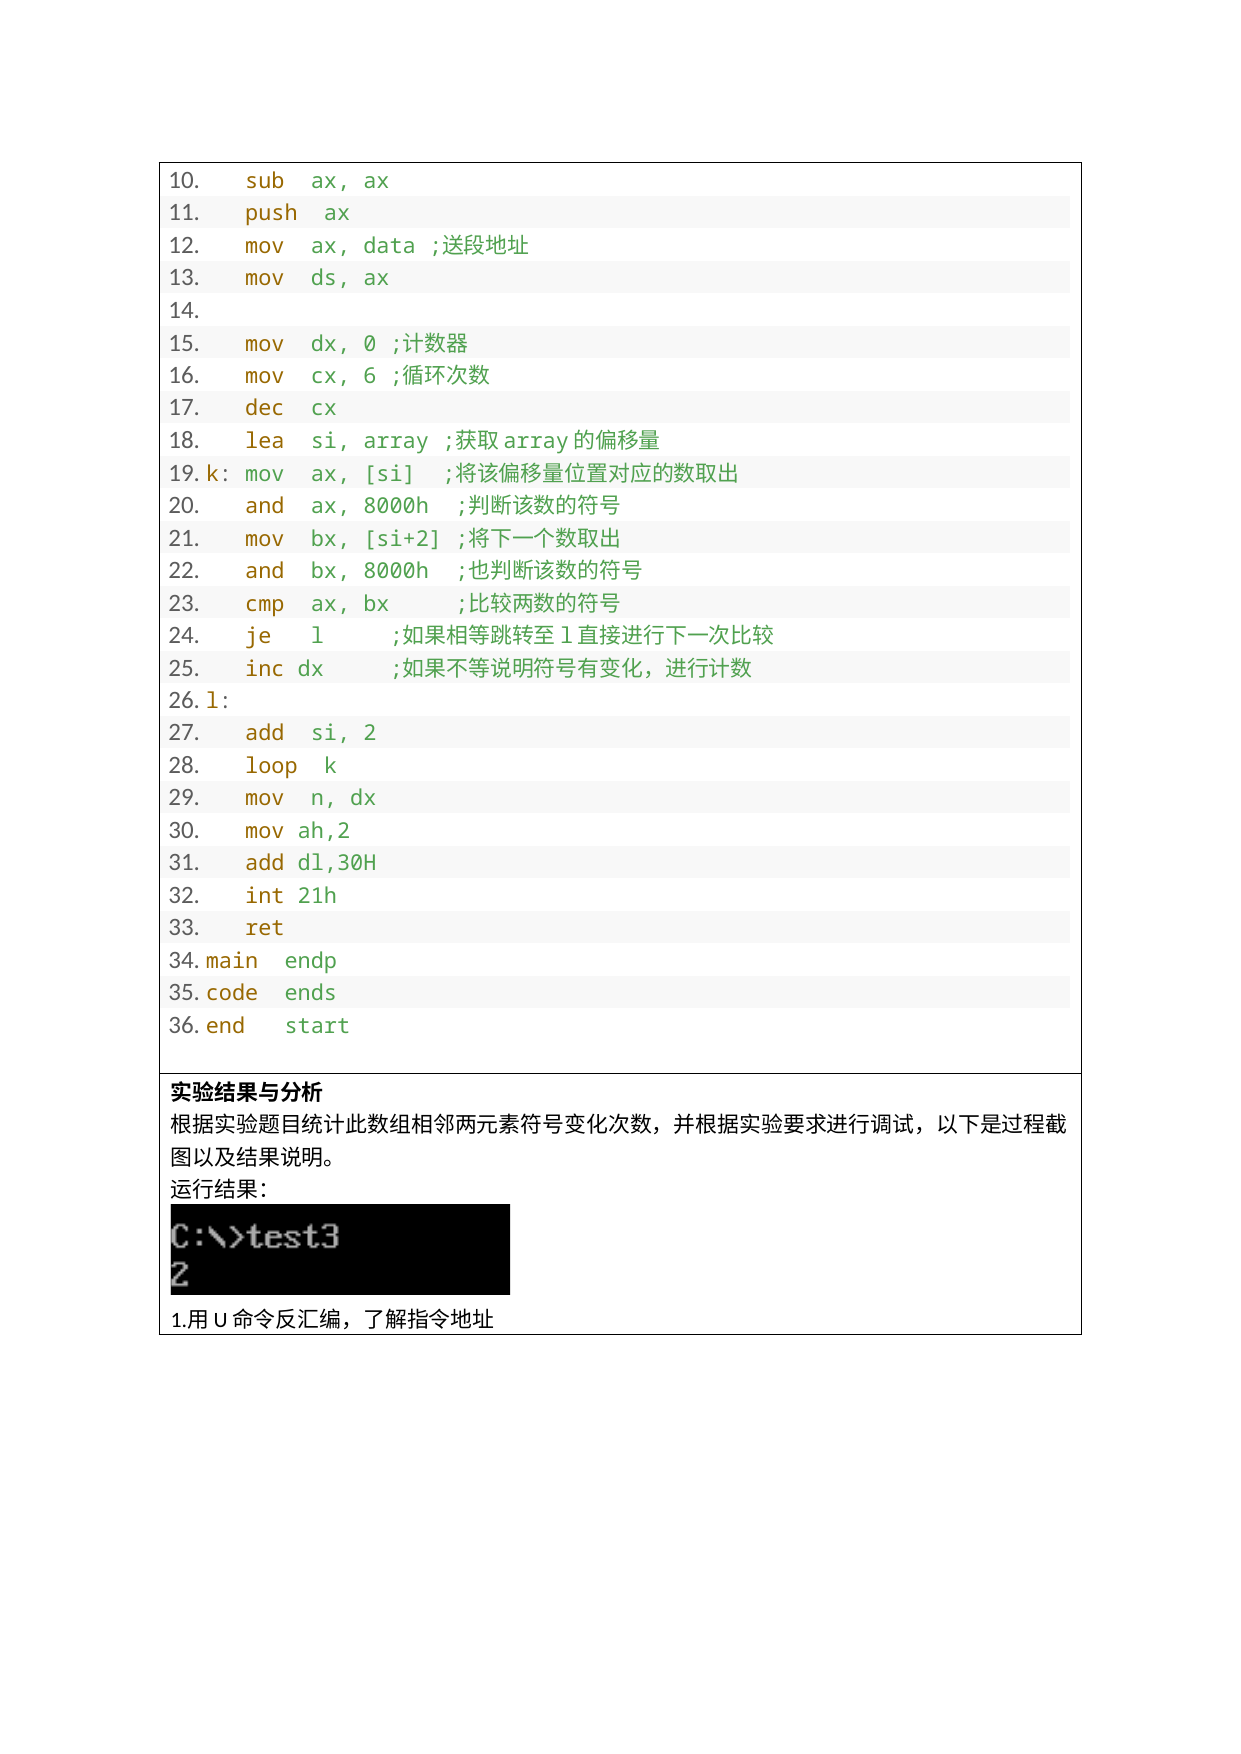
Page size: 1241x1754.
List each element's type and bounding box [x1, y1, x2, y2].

table_cell [160, 1074, 1081, 1334]
table_cell [160, 163, 1081, 1073]
picture [170, 1204, 511, 1295]
